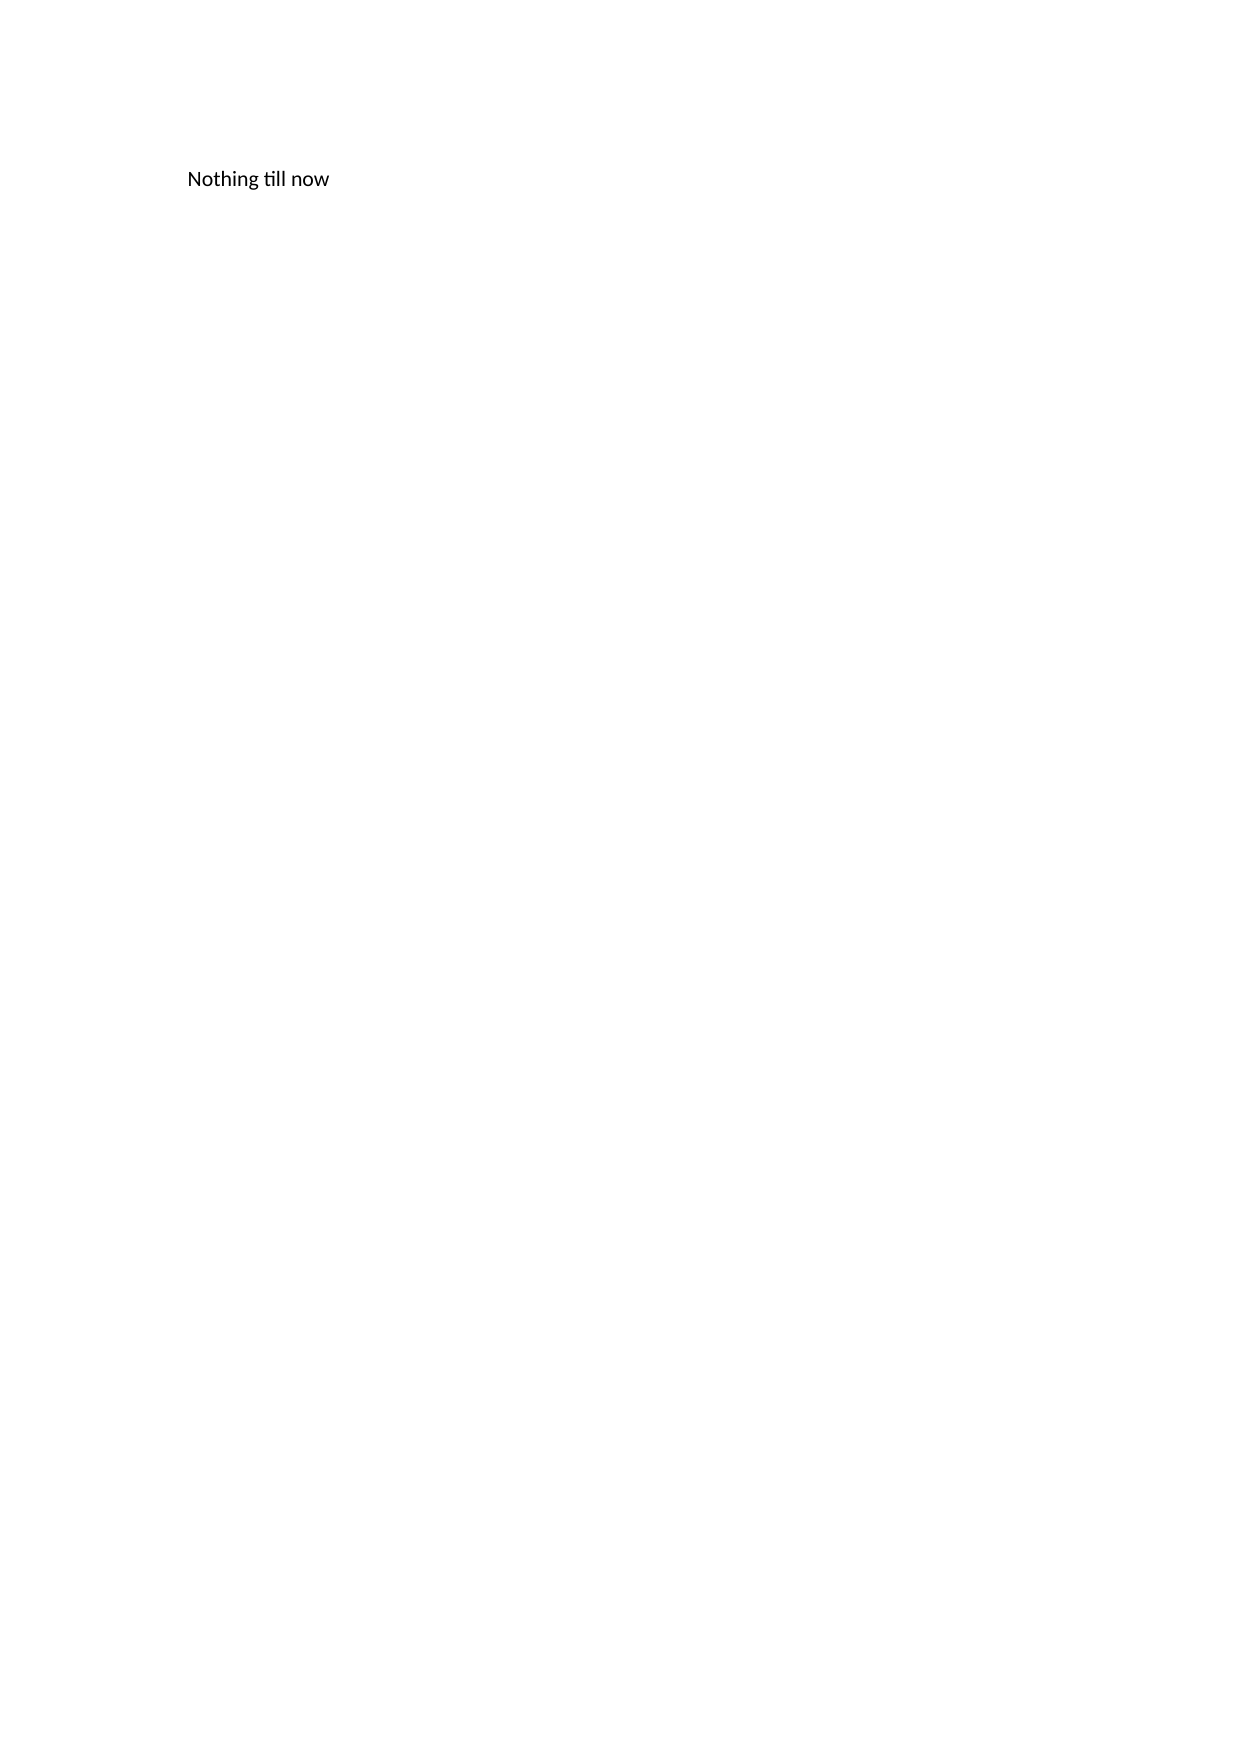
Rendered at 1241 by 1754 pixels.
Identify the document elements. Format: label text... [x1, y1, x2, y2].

text Nothing till now [187, 162, 1053, 194]
